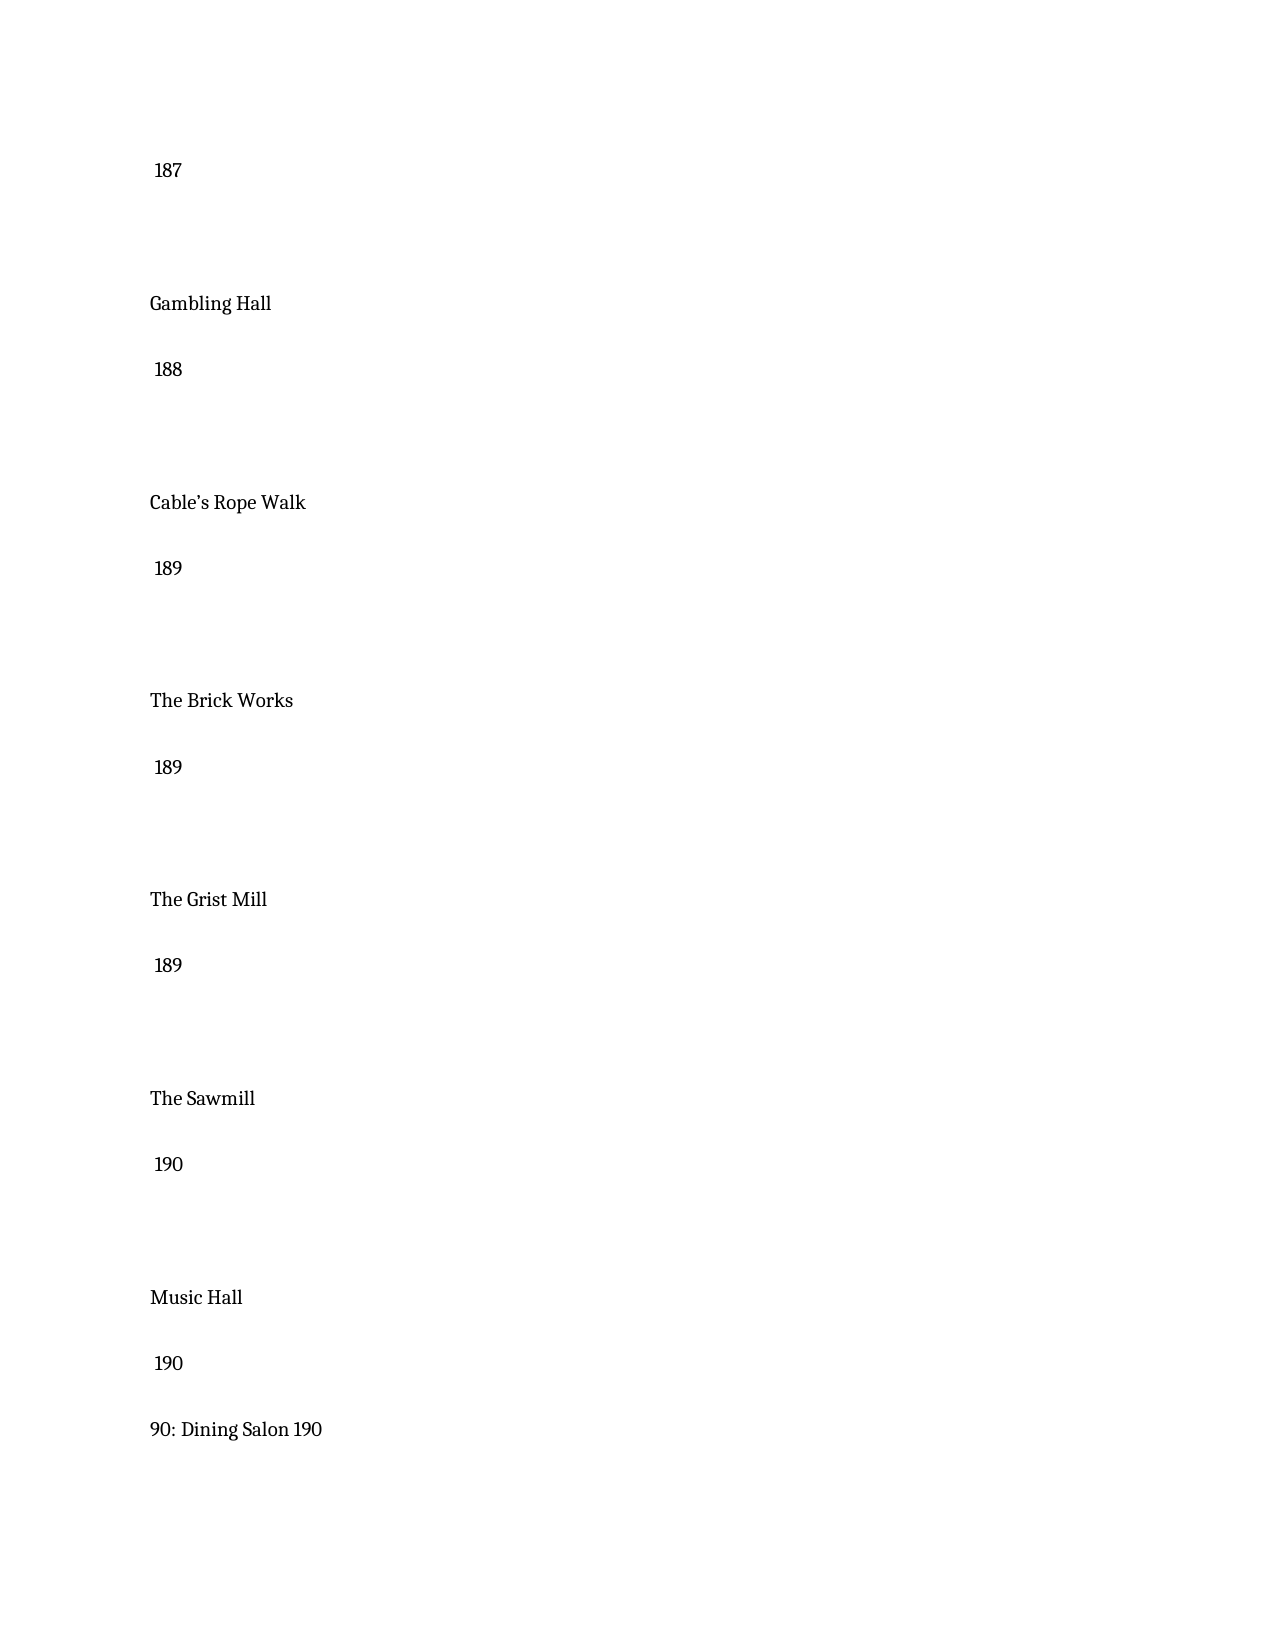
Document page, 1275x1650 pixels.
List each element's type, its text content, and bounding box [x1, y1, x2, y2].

text 188 [150, 349, 1125, 384]
text 189 [150, 945, 1125, 980]
text 189 [150, 746, 1125, 781]
text 190 [150, 1144, 1125, 1179]
text 187 [150, 150, 1125, 185]
text 190 [150, 1342, 1125, 1377]
text 189 [150, 547, 1125, 582]
text 90: Dining Salon 190 [150, 1409, 1125, 1444]
